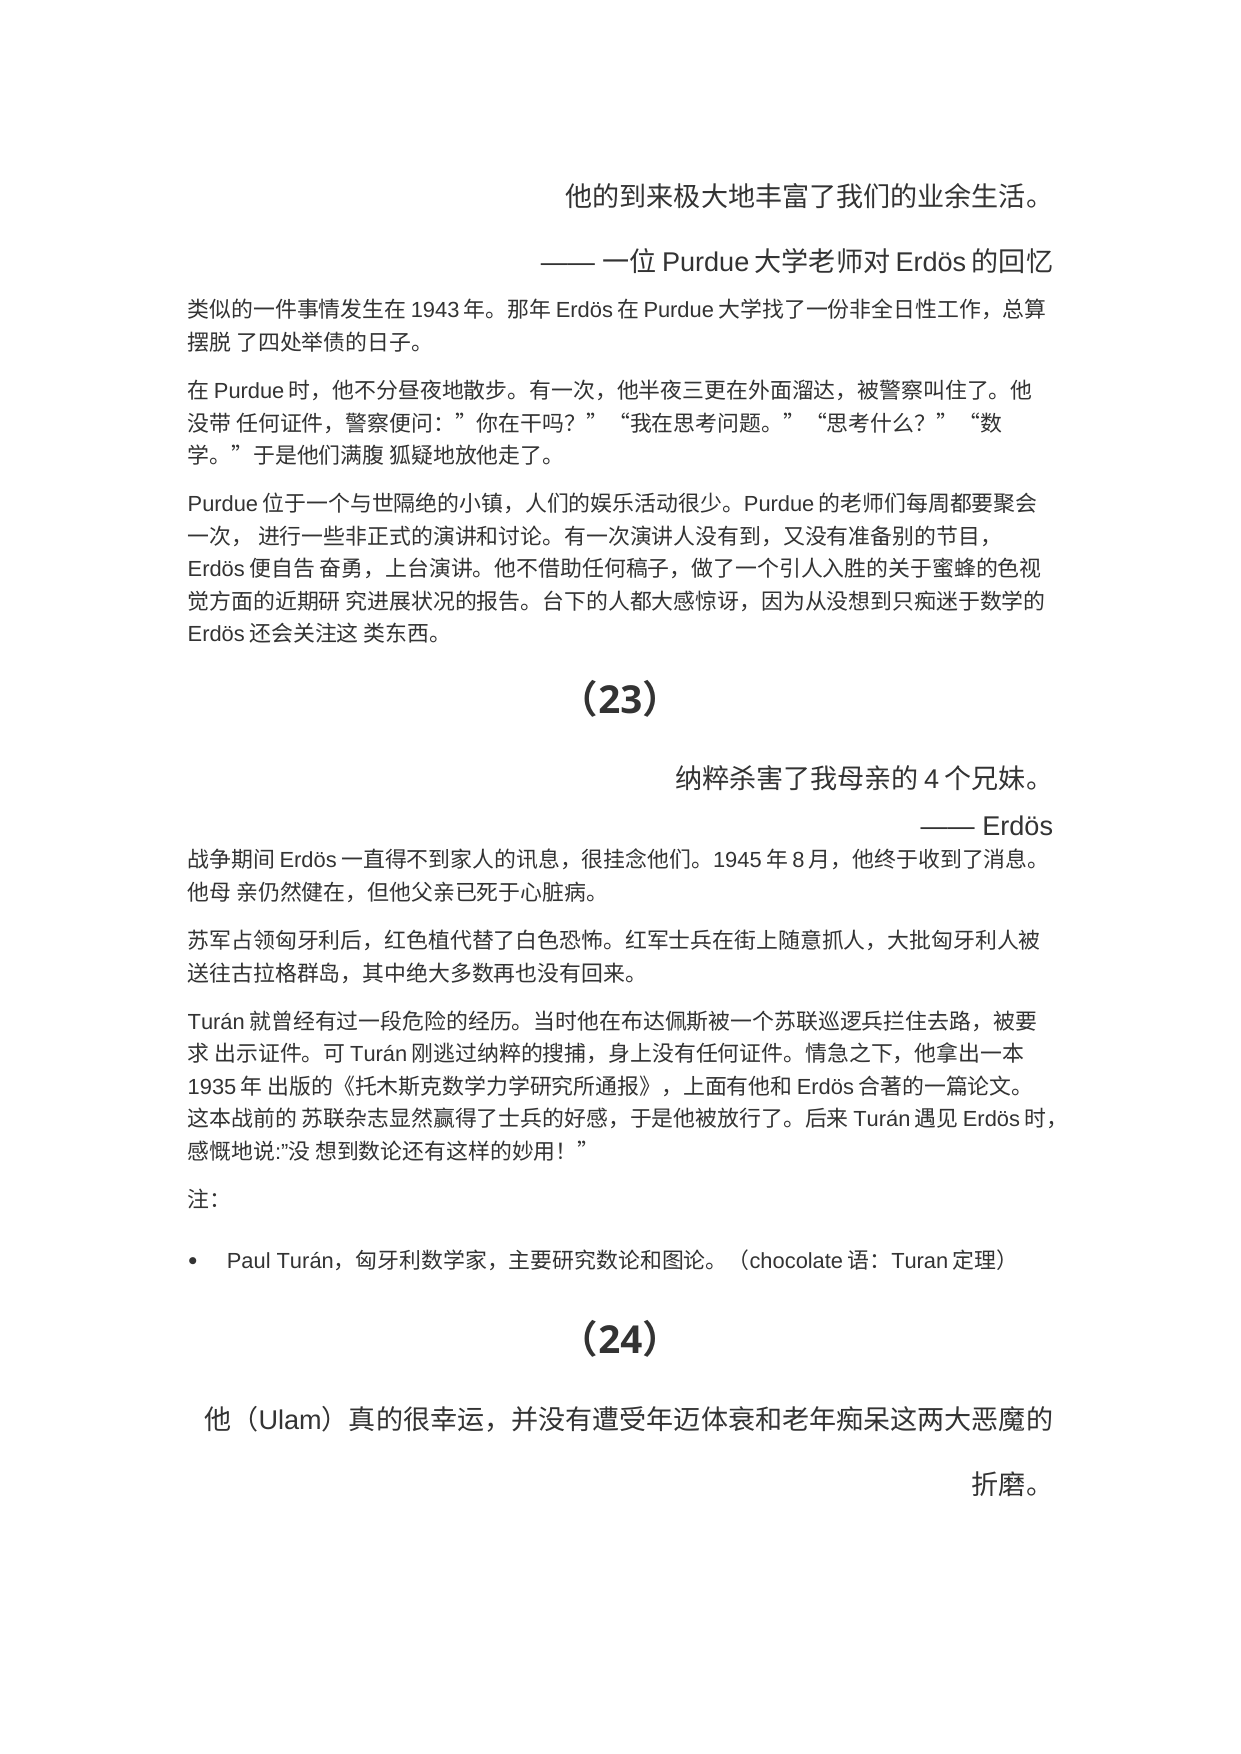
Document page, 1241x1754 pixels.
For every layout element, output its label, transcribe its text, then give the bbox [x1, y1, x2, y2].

text 他（Ulam）真的很幸运，并没有遭受年迈体衰和老年痴呆这两大恶魔的折磨。 [187, 1385, 1053, 1515]
text Purdue位于一个与世隔绝的小镇，人们的娱乐活动很少。Purdue的老师们每周都要聚会一次， 进行一些非正式的演讲和讨论。有一次演讲人没有到，又没有准备别的节目，Erdös便自告 奋勇，上台演讲。他不借助任何稿子，做了一个引人入胜的关于蜜蜂的色视觉方面的近期研 究进展状况的报告。台下的人都大感惊讶，因为从没想到只痴迷于数学的Erdös还会关注这 类东西。 [187, 486, 1053, 648]
text —— 一位Purdue大学老师对Erdös的回忆 [187, 227, 1053, 292]
text 注： [187, 1181, 1053, 1214]
text 苏军占领匈牙利后，红色植代替了白色恐怖。红军士兵在街上随意抓人，大批匈牙利人被 送往古拉格群岛，其中绝大多数再也没有回来。 [187, 923, 1053, 988]
text 战争期间Erdös一直得不到家人的讯息，很挂念他们。1945年8月，他终于收到了消息。他母 亲仍然健在，但他父亲已死于心脏病。 [187, 842, 1053, 907]
text 纳粹杀害了我母亲的4个兄妹。 [187, 744, 1053, 809]
text （23） [187, 664, 1053, 729]
text 他的到来极大地丰富了我们的业余生活。 [187, 162, 1053, 227]
text （24） [187, 1305, 1053, 1370]
text —— Erdös [187, 809, 1053, 842]
text 类似的一件事情发生在1943年。那年Erdös在Purdue大学找了一份非全日性工作，总算摆脱 了四处举债的日子。 [187, 292, 1053, 357]
list Paul Turán，匈牙利数学家，主要研究数论和图论。（chocolate语：Turan定理） [189, 1243, 1053, 1276]
text Turán就曾经有过一段危险的经历。当时他在布达佩斯被一个苏联巡逻兵拦住去路，被要求 出示证件。可Turán刚逃过纳粹的搜捕，身上没有任何证件。情急之下，他拿出一本1935年 出版的《托木斯克数学力学研究所通报》，上面有他和Erdös合著的一篇论文。这本战前的 苏联杂志显然赢得了士兵的好感，于是他被放行了。后来Turán遇见Erdös时，感慨地说:”没 想到数论还有这样的妙用！” [187, 1003, 1053, 1166]
text 在Purdue时，他不分昼夜地散步。有一次，他半夜三更在外面溜达，被警察叫住了。他没带 任何证件，警察便问：”你在干吗？”“我在思考问题。”“思考什么？”“数学。”于是他们满腹 狐疑地放他走了。 [187, 373, 1053, 470]
